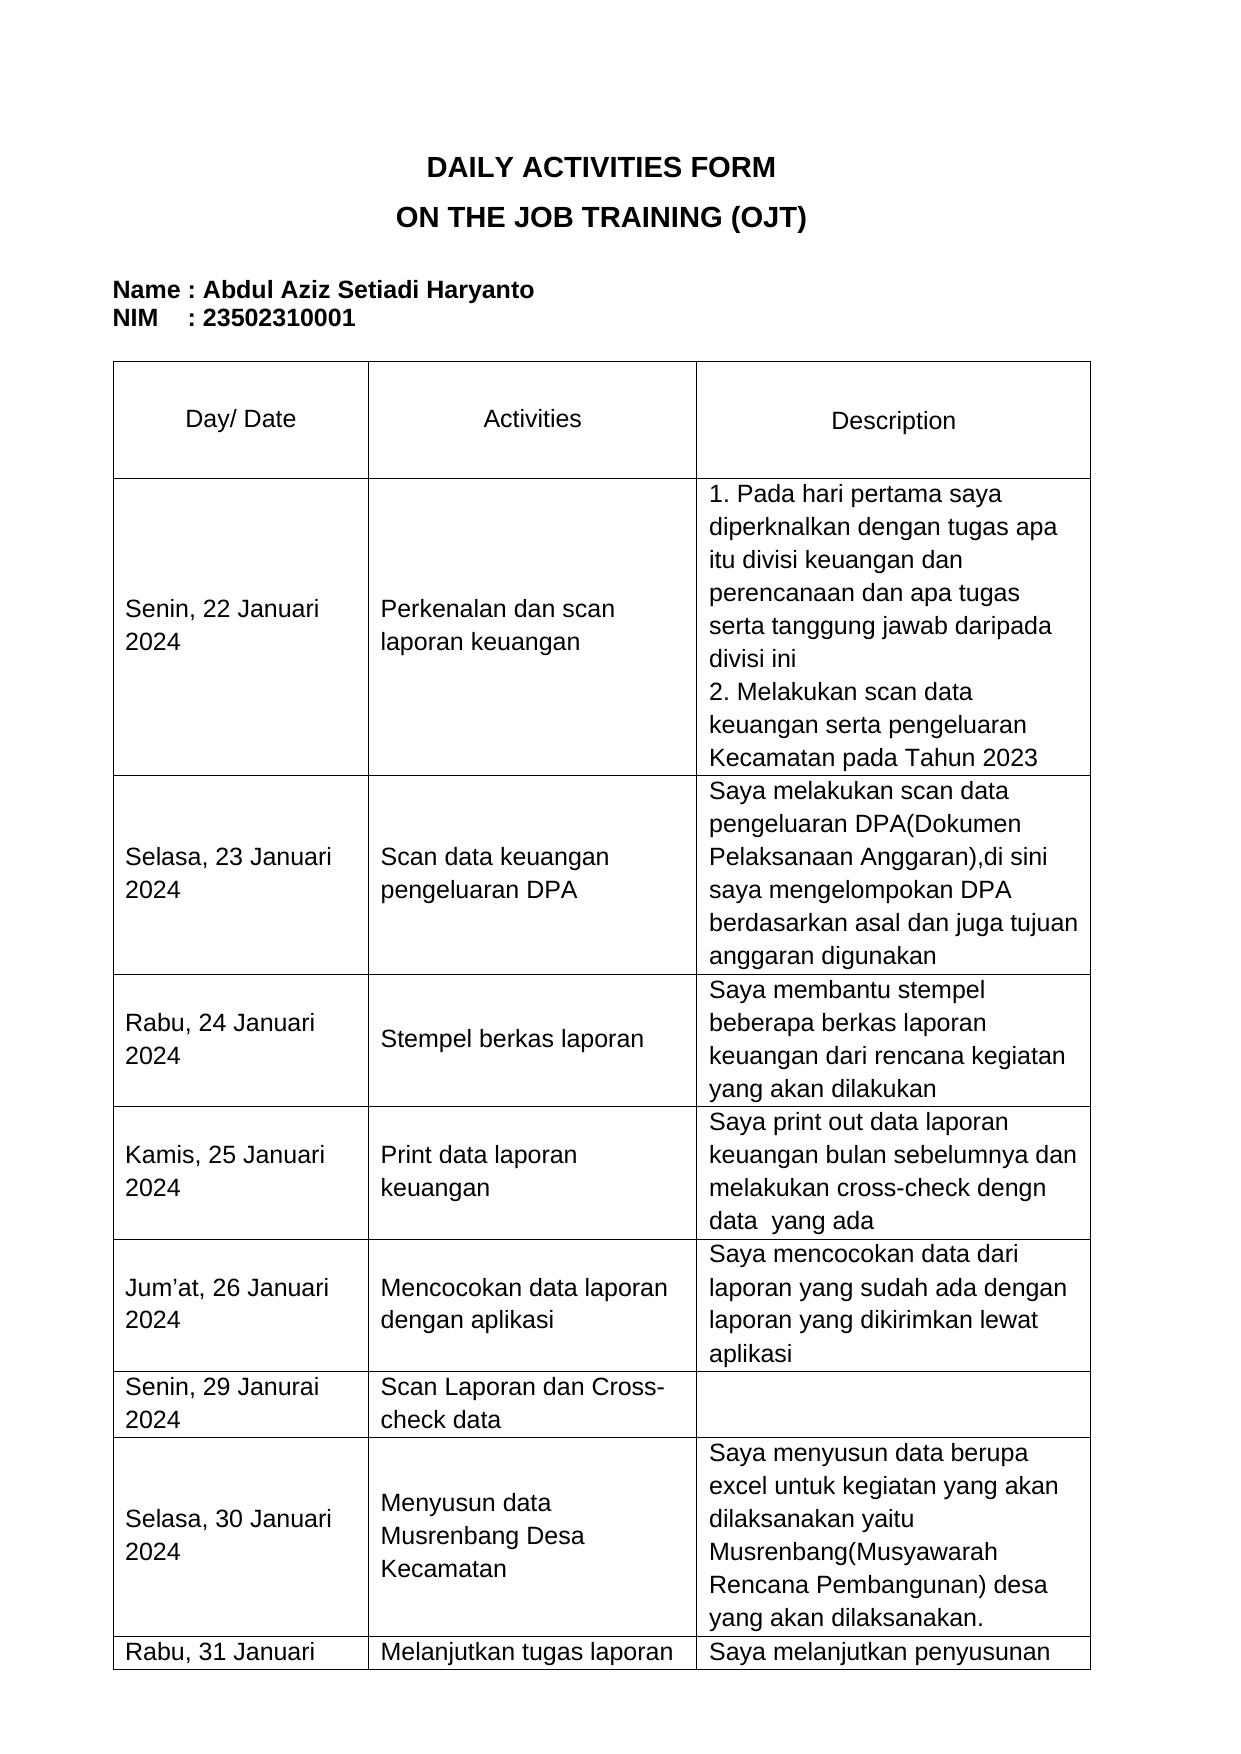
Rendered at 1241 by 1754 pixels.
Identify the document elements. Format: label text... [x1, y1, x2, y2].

text Name : Abdul Aziz Setiadi Haryanto [112, 274, 1090, 303]
table_header Day/ Date [114, 362, 368, 478]
table_cell Mencocokan data laporan dengan aplikasi [369, 1240, 696, 1371]
table_cell Kamis, 25 Januari 2024 [114, 1107, 368, 1238]
table_cell Rabu, 24 Januari 2024 [114, 975, 368, 1106]
table_cell Print data laporan keuangan [369, 1107, 696, 1238]
table_header Description [697, 362, 1090, 478]
table_cell Perkenalan dan scan laporan keuangan [369, 479, 696, 775]
table_cell [697, 1372, 1090, 1437]
table_header Activities [369, 362, 696, 478]
text NIM : 23502310001 [112, 303, 1090, 332]
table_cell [369, 1637, 696, 1668]
table_cell Senin, 29 Janurai 2024 [114, 1372, 368, 1437]
subtitle ON THE JOB TRAINING (OJT) [112, 200, 1090, 234]
table_cell Selasa, 30 Januari 2024 [114, 1438, 368, 1636]
table_cell Jum’at, 26 Januari 2024 [114, 1240, 368, 1371]
table_cell Saya mencocokan data dari laporan yang sudah ada dengan laporan yang dikirimkan lewat aplikasi [697, 1240, 1090, 1371]
table_cell Scan Laporan dan Cross-check data [369, 1372, 696, 1437]
table_cell Menyusun data Musrenbang Desa Kecamatan [369, 1438, 696, 1636]
table_cell Saya melakukan scan data pengeluaran DPA(Dokumen Pelaksanaan Anggaran),di sini saya mengelompokan DPA berdasarkan asal dan juga tujuan anggaran digunakan [697, 776, 1090, 974]
table_cell Scan data keuangan pengeluaran DPA [369, 776, 696, 974]
table_cell Selasa, 23 Januari 2024 [114, 776, 368, 974]
table_cell Saya membantu stempel beberapa berkas laporan keuangan dari rencana kegiatan yang akan dilakukan [697, 975, 1090, 1106]
subtitle DAILY ACTIVITIES FORM [112, 150, 1090, 183]
table_cell Saya menyusun data berupa excel untuk kegiatan yang akan dilaksanakan yaitu Musrenbang(Musyawarah Rencana Pembangunan) desa yang akan dilaksanakan. [697, 1438, 1090, 1636]
table_cell Senin, 22 Januari 2024 [114, 479, 368, 775]
table_cell Saya print out data laporan keuangan bulan sebelumnya dan melakukan cross-check dengn data yang ada [697, 1107, 1090, 1238]
table_cell Pada hari pertama saya diperknalkan dengan tugas apa itu divisi keuangan dan perencanaan dan apa tugas serta tanggung jawab daripada divisi ini Melakukan scan data keuangan serta pengeluaran Kecamatan pada Tahun 2023 [697, 479, 1090, 775]
table_cell Stempel berkas laporan [369, 975, 696, 1106]
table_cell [697, 1637, 1090, 1668]
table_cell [114, 1637, 368, 1668]
